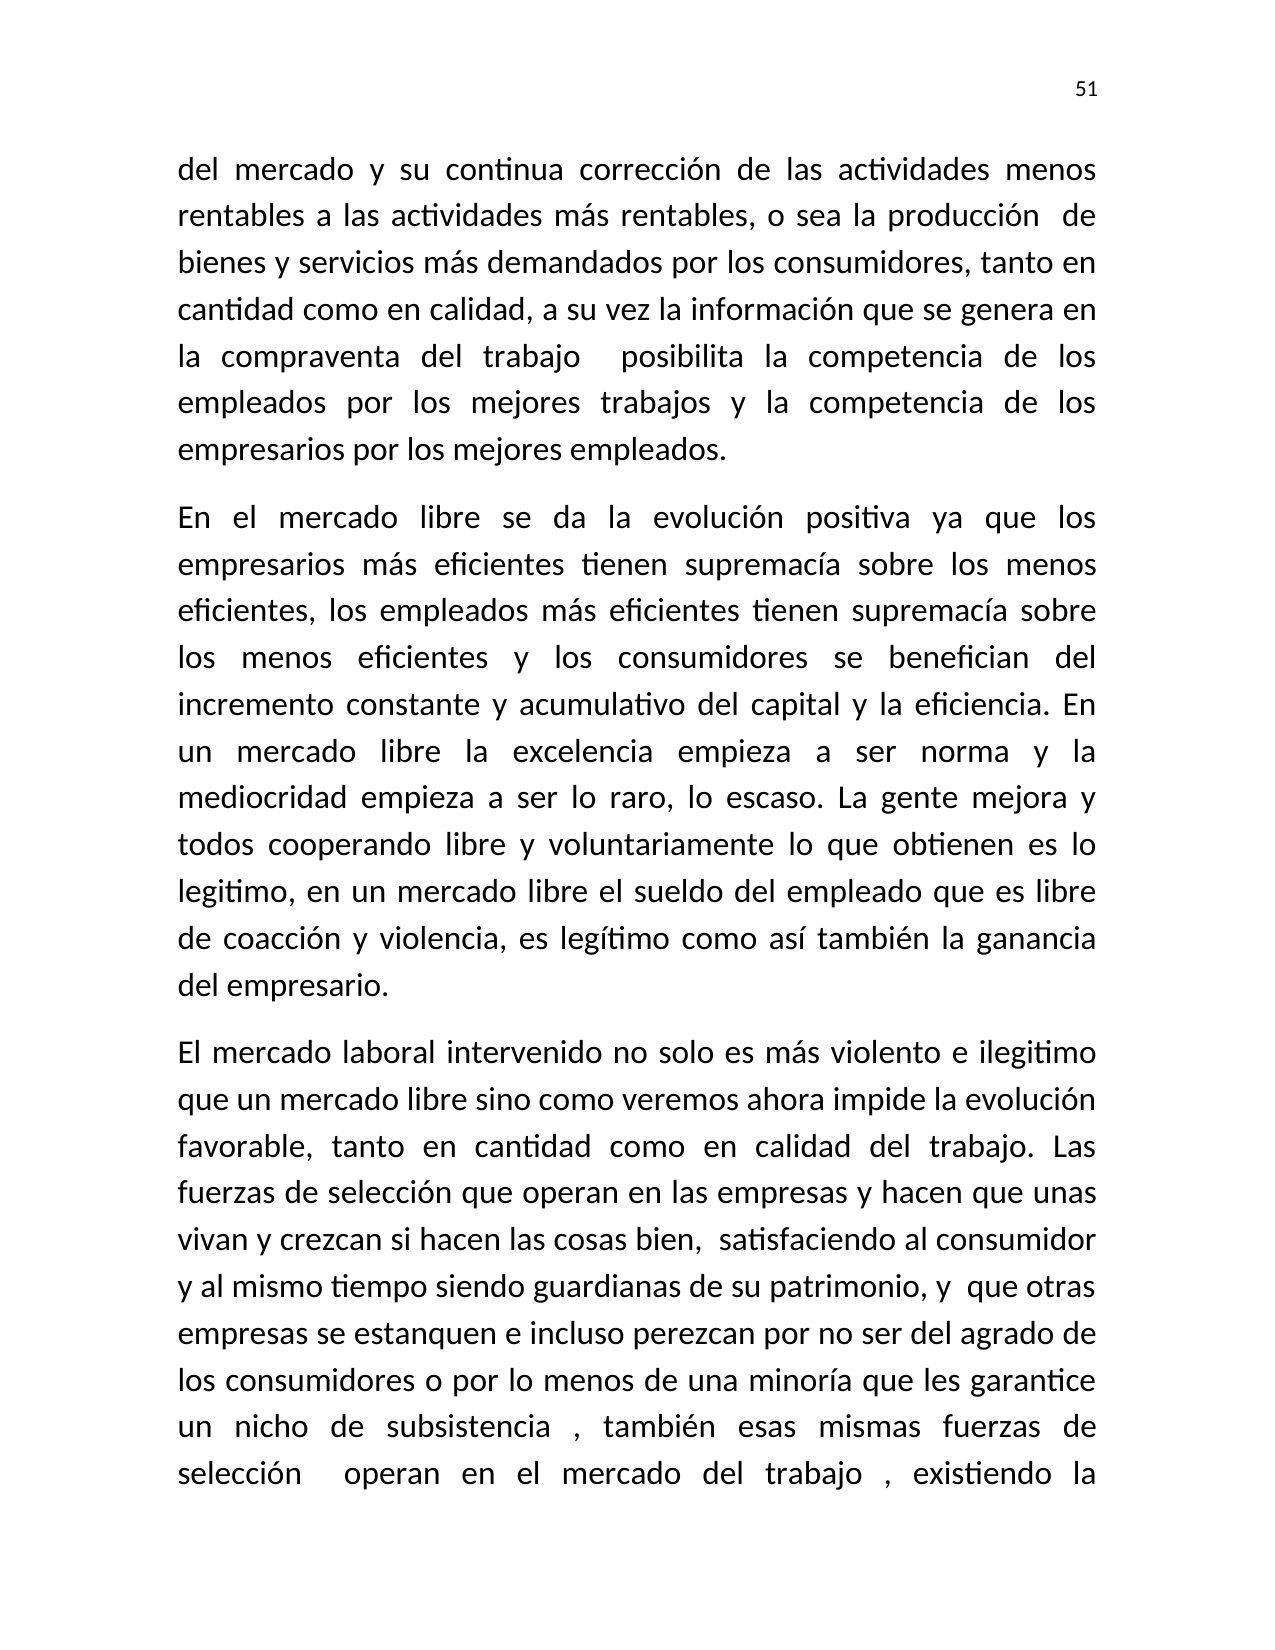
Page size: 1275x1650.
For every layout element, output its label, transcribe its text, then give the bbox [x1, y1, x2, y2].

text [177, 148, 1098, 469]
text En el mercado libre se da la evolución positiva ya que los empresarios más eficientes tienen supremacía sobre los menos eficientes, los empleados más eficientes tienen supremacía sobre los menos eficientes y los consumidores se benefician del incremento constante y acumulativo del capital y la eficiencia. En un mercado libre la excelencia empieza a ser norma y la mediocridad empieza a ser lo raro, lo escaso. La gente mejora y todos cooperando libre y voluntariamente lo que obtienen es lo legitimo, en un mercado libre el sueldo del empleado que es libre de coacción y violencia, es legítimo como así también la ganancia del empresario. [177, 496, 1098, 1004]
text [177, 1031, 1098, 1493]
